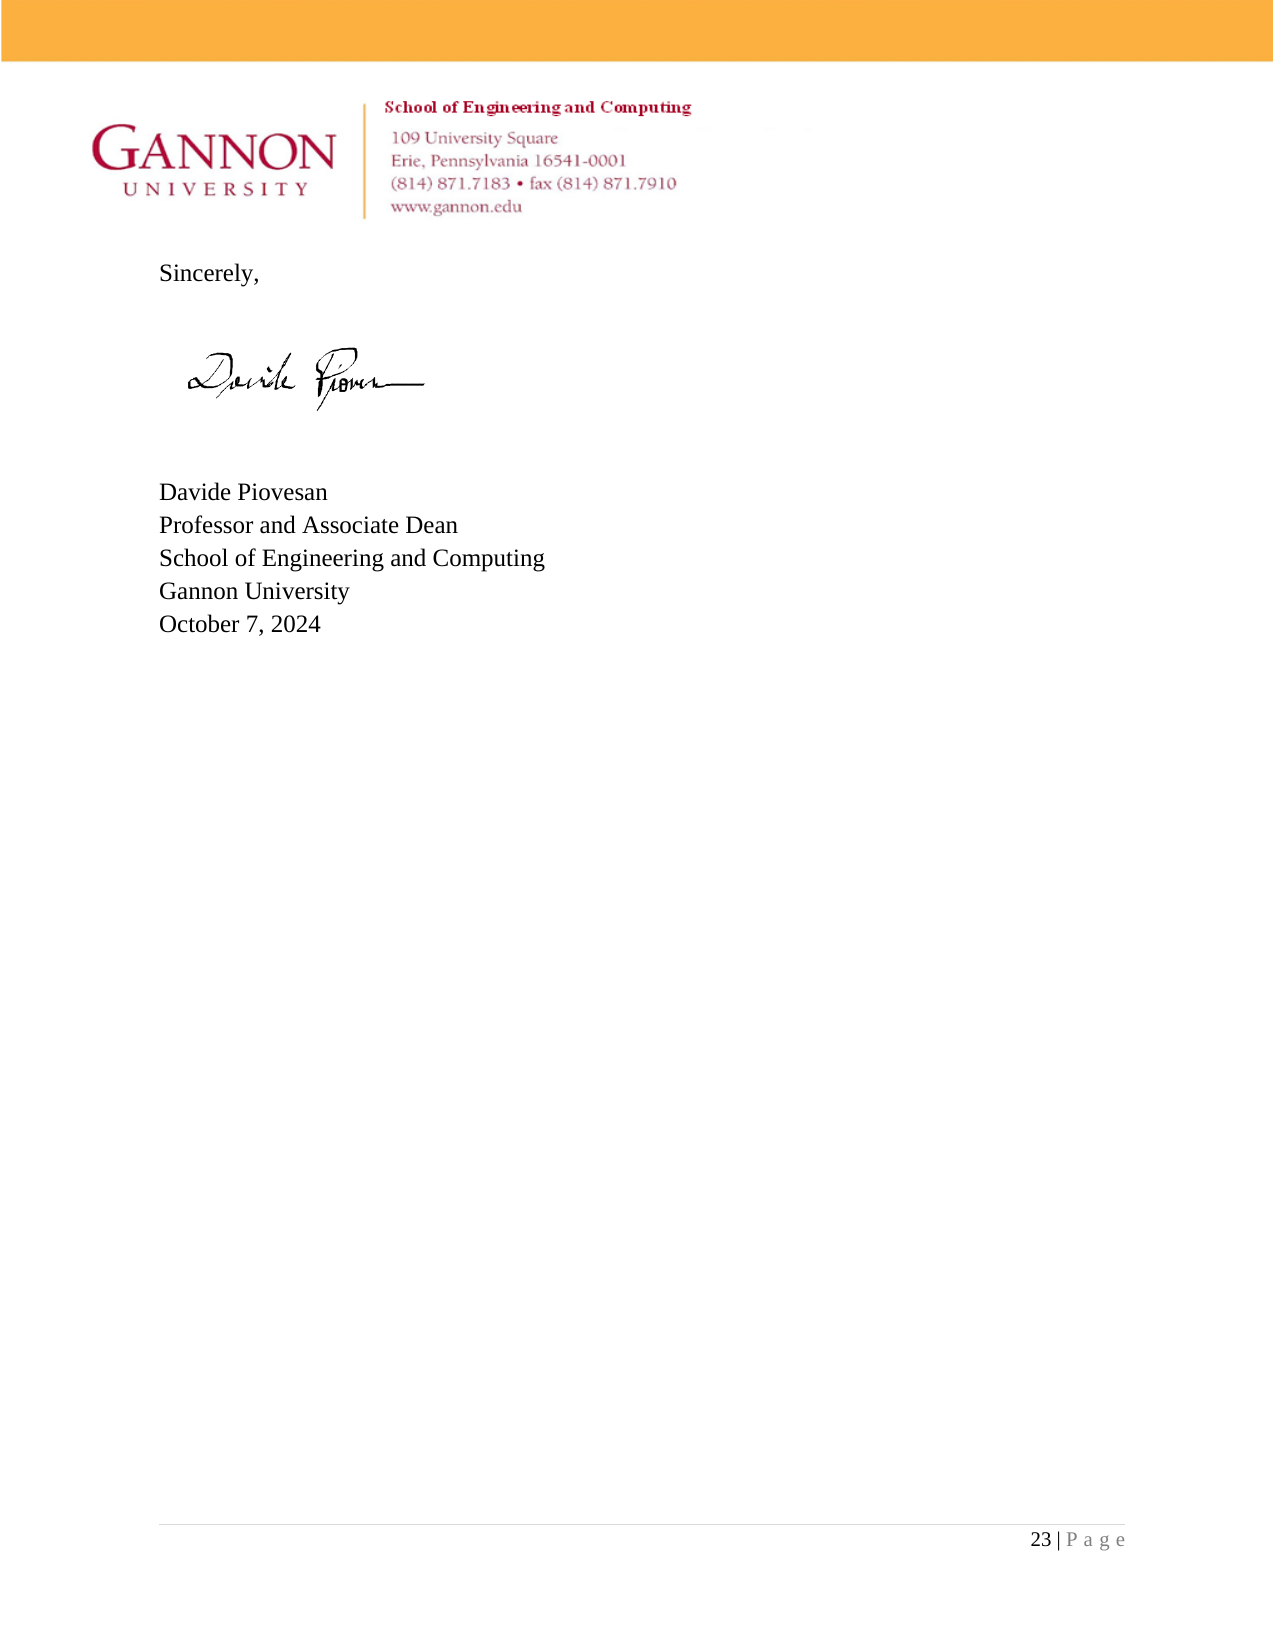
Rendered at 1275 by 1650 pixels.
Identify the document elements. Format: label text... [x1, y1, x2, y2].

picture [1, 0, 1273, 254]
text School of Engineering and Computing [159, 543, 1125, 572]
picture [158, 315, 459, 441]
text Gannon University [159, 576, 1125, 605]
text Professor and Associate Dean [159, 510, 1125, 539]
text Davide Piovesan [159, 477, 1125, 506]
text Sincerely, [159, 165, 1125, 287]
text October 7, 2024 [159, 609, 1125, 638]
